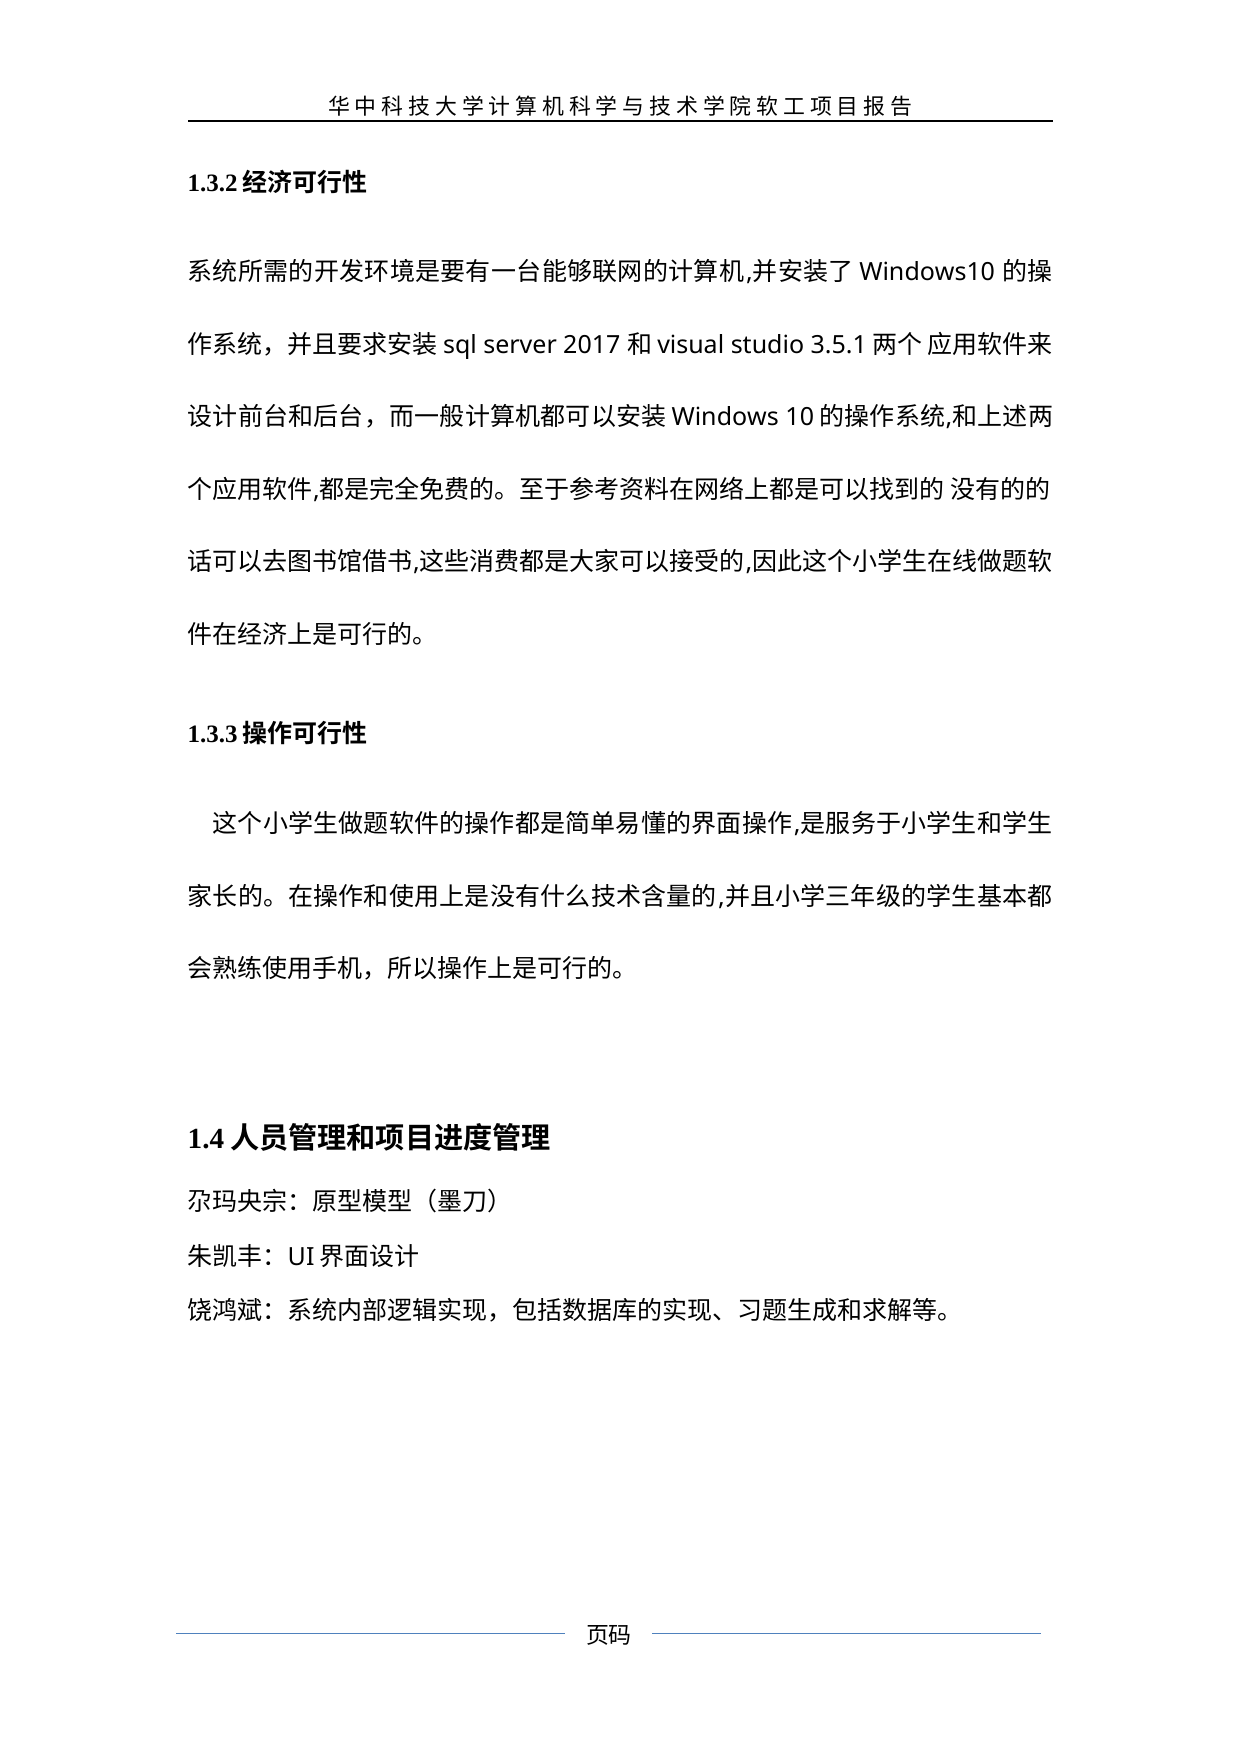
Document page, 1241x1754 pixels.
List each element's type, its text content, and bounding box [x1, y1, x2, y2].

text 这个小学生做题软件的操作都是简单易懂的界面操作,是服务于小学生和学生家长的。在操作和使用上是没有什么技术含量的,并且小学三年级的学生基本都会熟练使用手机，所以操作上是可行的。 [187, 804, 1053, 985]
subtitle 1.3.2经济可行性 [187, 162, 1053, 198]
subtitle 1.3.3操作可行性 [187, 714, 1053, 750]
text 饶鸿斌：系统内部逻辑实现，包括数据库的实现、习题生成和求解等。 [187, 1290, 1053, 1327]
text 尕玛央宗：原型模型（墨刀） [187, 1182, 1053, 1218]
text 系统所需的开发环境是要有一台能够联网的计算机,并安装了Windows10 的操作系统，并且要求安装sql server 2017 和visual studio 3.5.1两个 应用软件来设计前台和后台，而一般计算机都可以安装Windows 10的操作系统,和上述两个应用软件,都是完全免费的。至于参考资料在网络上都是可以找到的 没有的的话可以去图书馆借书,这些消费都是大家可以接受的,因此这个小学生在线做题软件在经济上是可行的。 [187, 252, 1053, 651]
subtitle 1.4人员管理和项目进度管理 [187, 1114, 1053, 1157]
text 朱凯丰：UI界面设计 [187, 1236, 1053, 1272]
